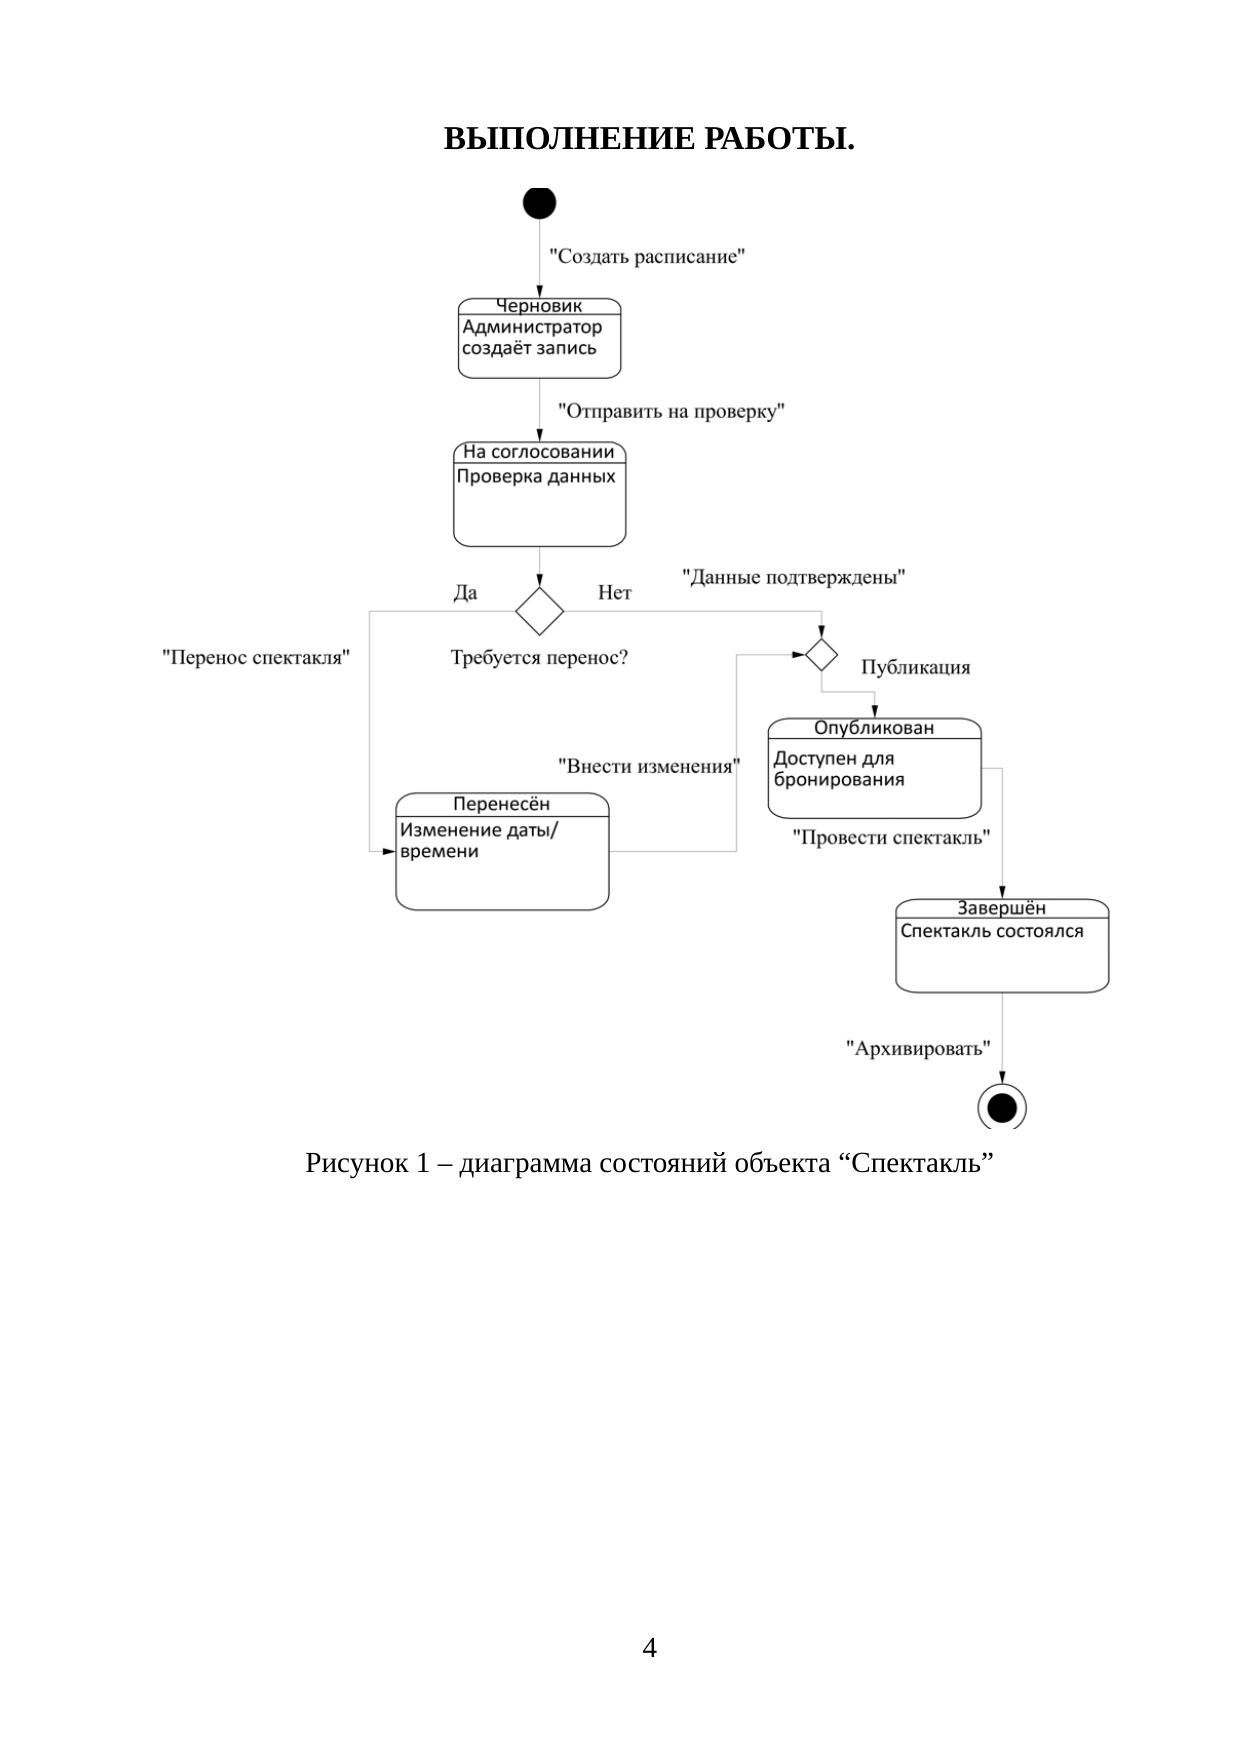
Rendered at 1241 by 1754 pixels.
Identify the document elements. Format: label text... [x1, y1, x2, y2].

text Рисунок 1 – диаграмма состояний объекта “Спектакль” [148, 1145, 1152, 1179]
picture [147, 188, 1152, 1129]
subtitle ВЫПОЛНЕНИЕ РАБОТЫ. [148, 118, 1152, 156]
